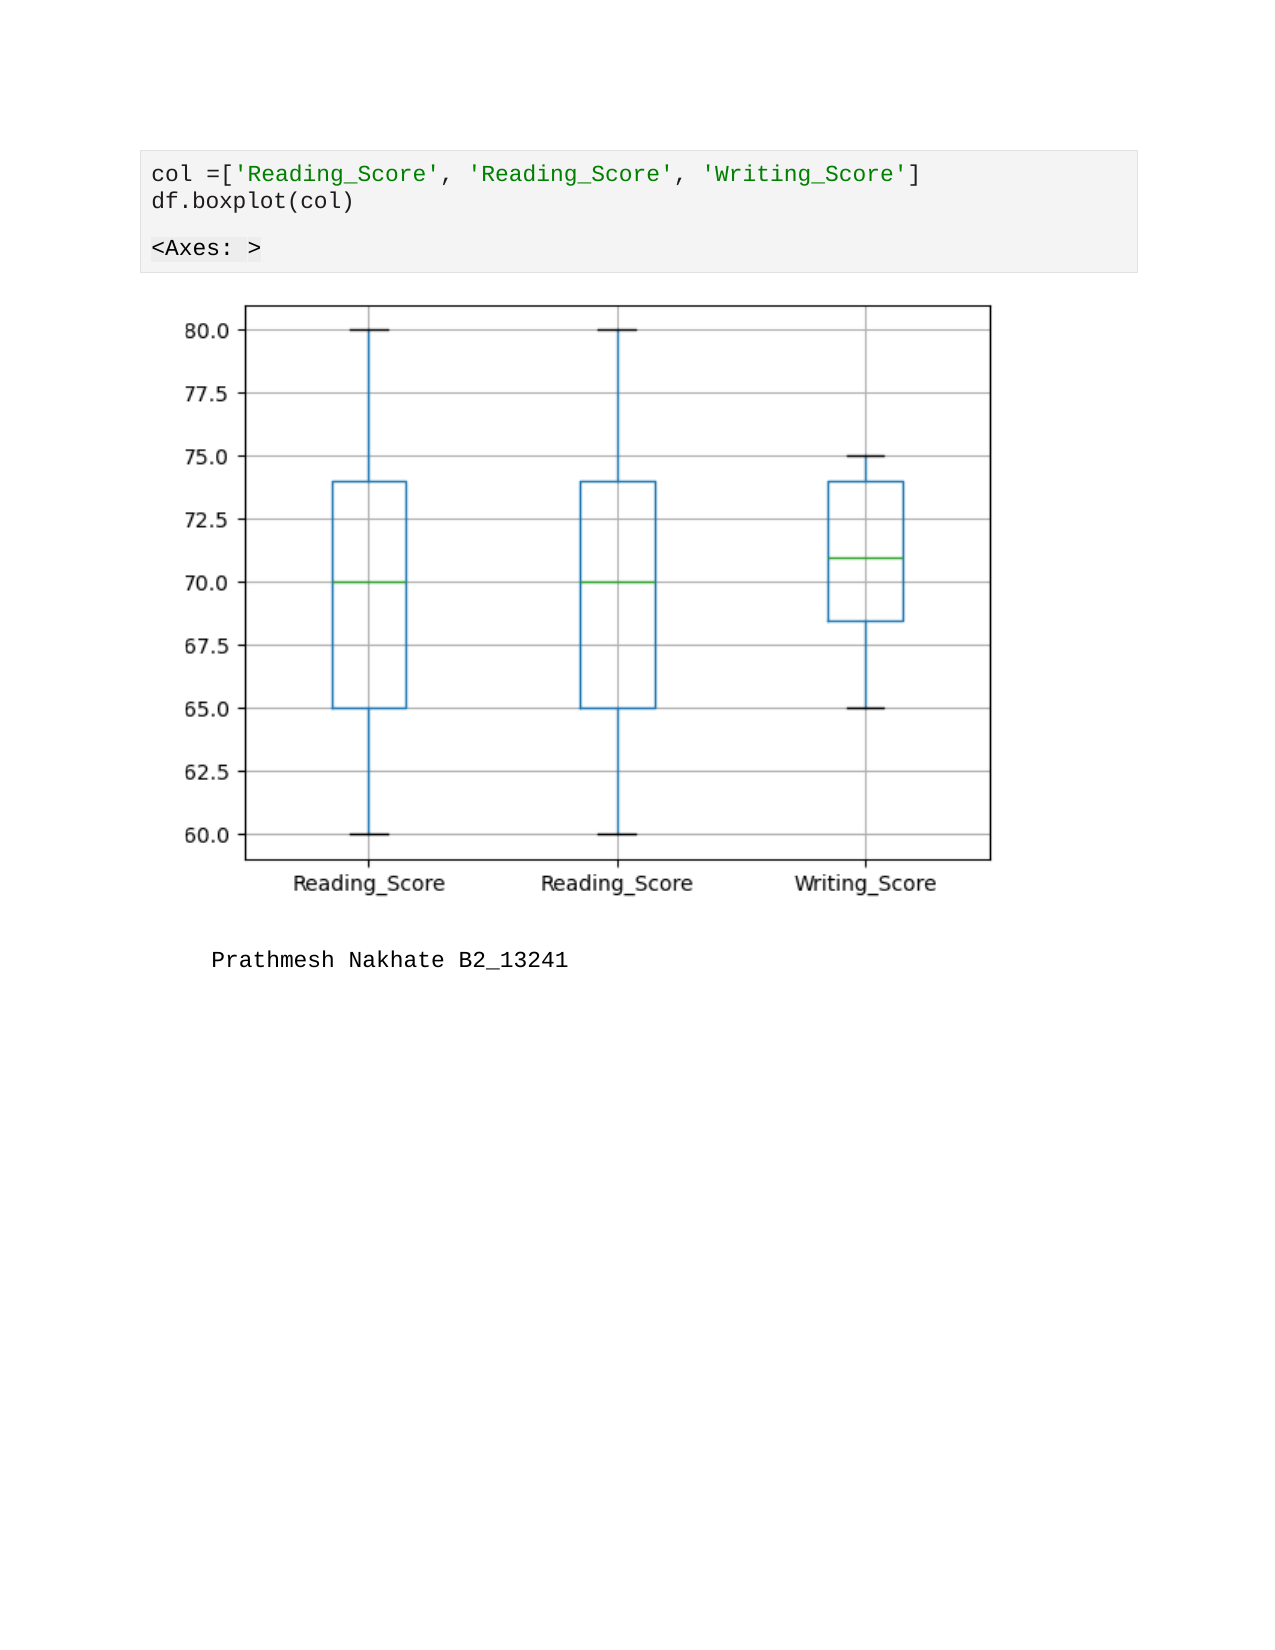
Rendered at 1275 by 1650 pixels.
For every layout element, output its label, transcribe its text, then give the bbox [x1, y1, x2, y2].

picture [185, 304, 993, 897]
text Prathmesh Nakhate B2_13241 [112, 948, 1162, 974]
